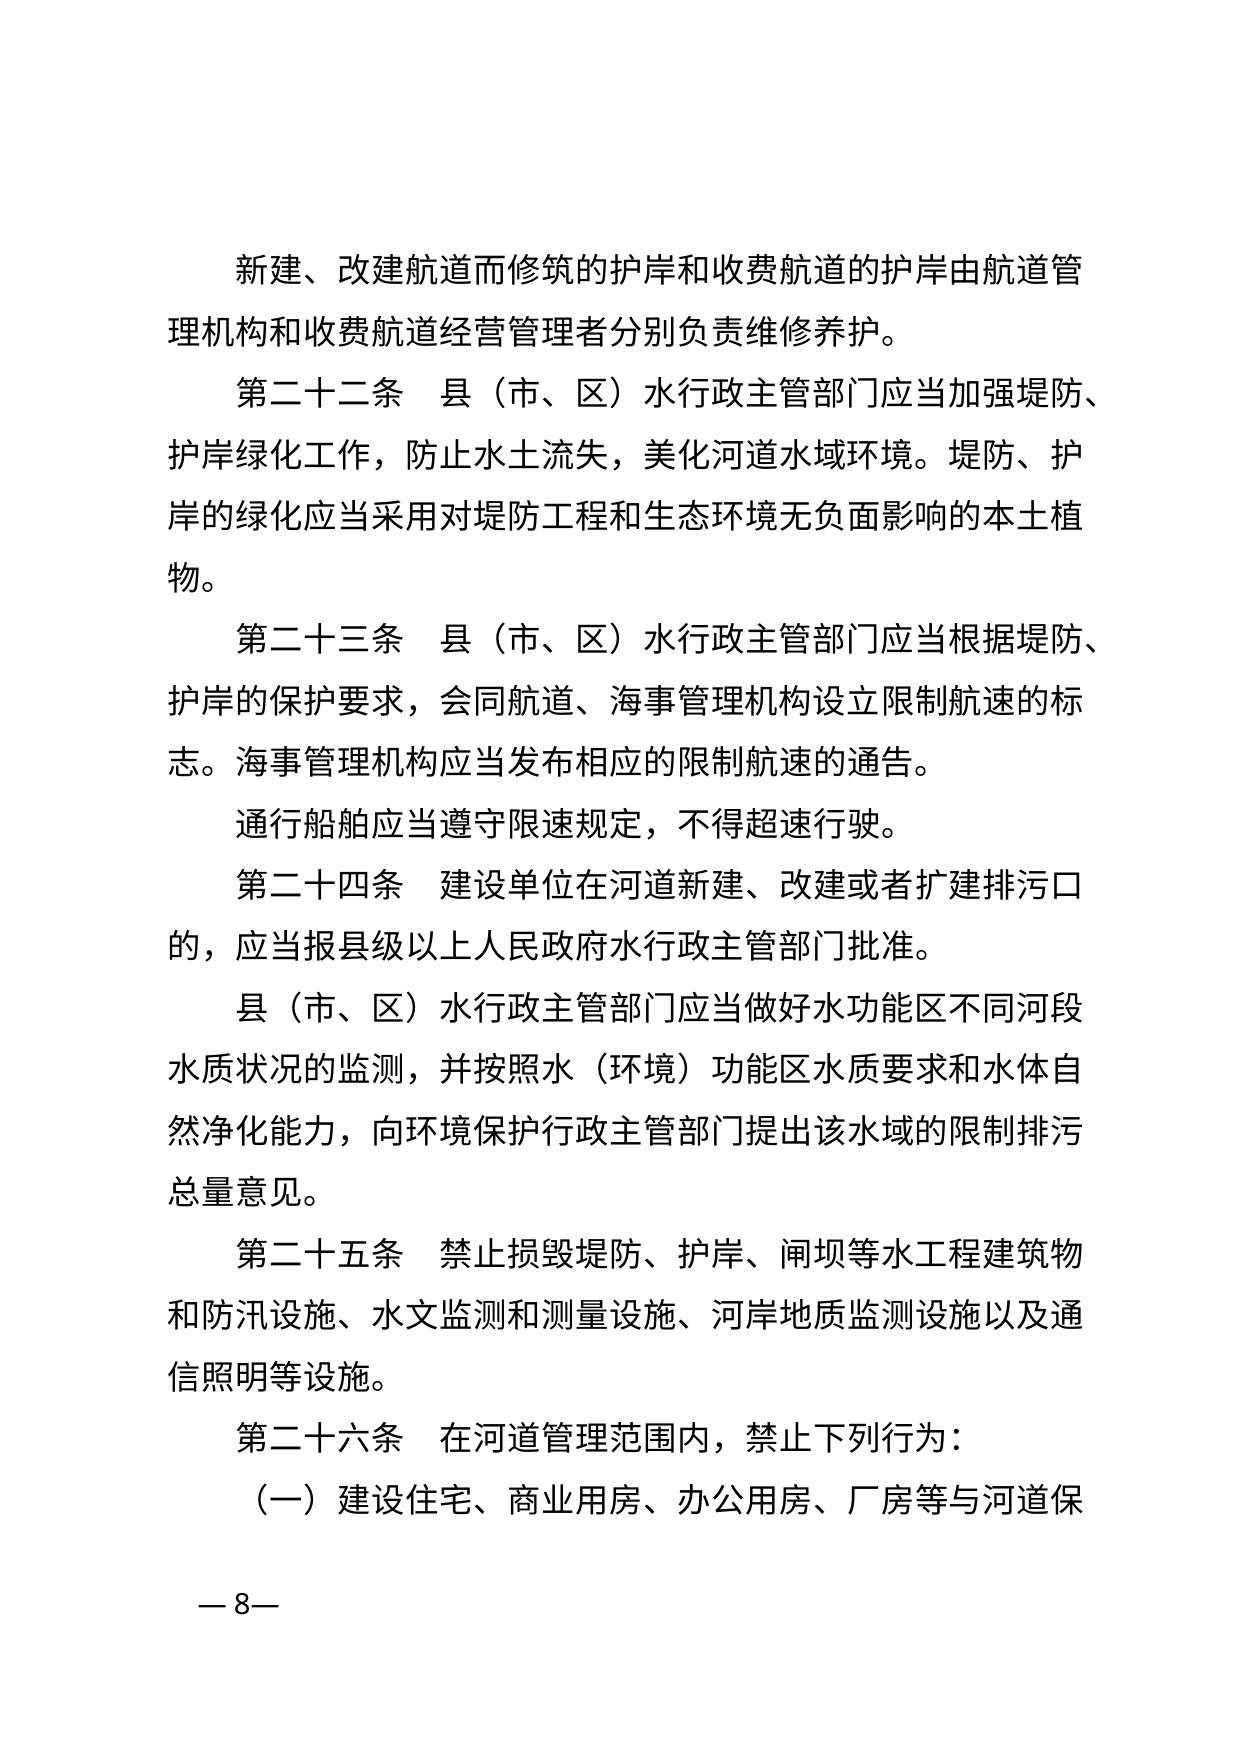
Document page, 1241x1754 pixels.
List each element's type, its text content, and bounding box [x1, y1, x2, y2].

text 第二十五条 禁止损毁堤防、护岸、闸坝等水工程建筑物和防汛设施、水文监测和测量设施、河岸地质监测设施以及通信照明等设施。 [168, 1221, 1084, 1405]
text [168, 1467, 1084, 1528]
text 新建、改建航道而修筑的护岸和收费航道的护岸由航道管理机构和收费航道经营管理者分别负责维修养护。 [168, 238, 1084, 361]
text 第二十三条 县（市、区）水行政主管部门应当根据堤防、护岸的保护要求，会同航道、海事管理机构设立限制航速的标志。海事管理机构应当发布相应的限制航速的通告。 [168, 606, 1084, 791]
text 县（市、区）水行政主管部门应当做好水功能区不同河段水质状况的监测，并按照水（环境）功能区水质要求和水体自然净化能力，向环境保护行政主管部门提出该水域的限制排污总量意见。 [168, 975, 1084, 1221]
text 第二十四条 建设单位在河道新建、改建或者扩建排污口的，应当报县级以上人民政府水行政主管部门批准。 [168, 852, 1084, 975]
text 第二十六条 在河道管理范围内，禁止下列行为： [168, 1405, 1084, 1467]
text 通行船舶应当遵守限速规定，不得超速行驶。 [168, 791, 1084, 852]
text 第二十二条 县（市、区）水行政主管部门应当加强堤防、护岸绿化工作，防止水土流失，美化河道水域环境。堤防、护岸的绿化应当采用对堤防工程和生态环境无负面影响的本土植物。 [168, 361, 1084, 606]
